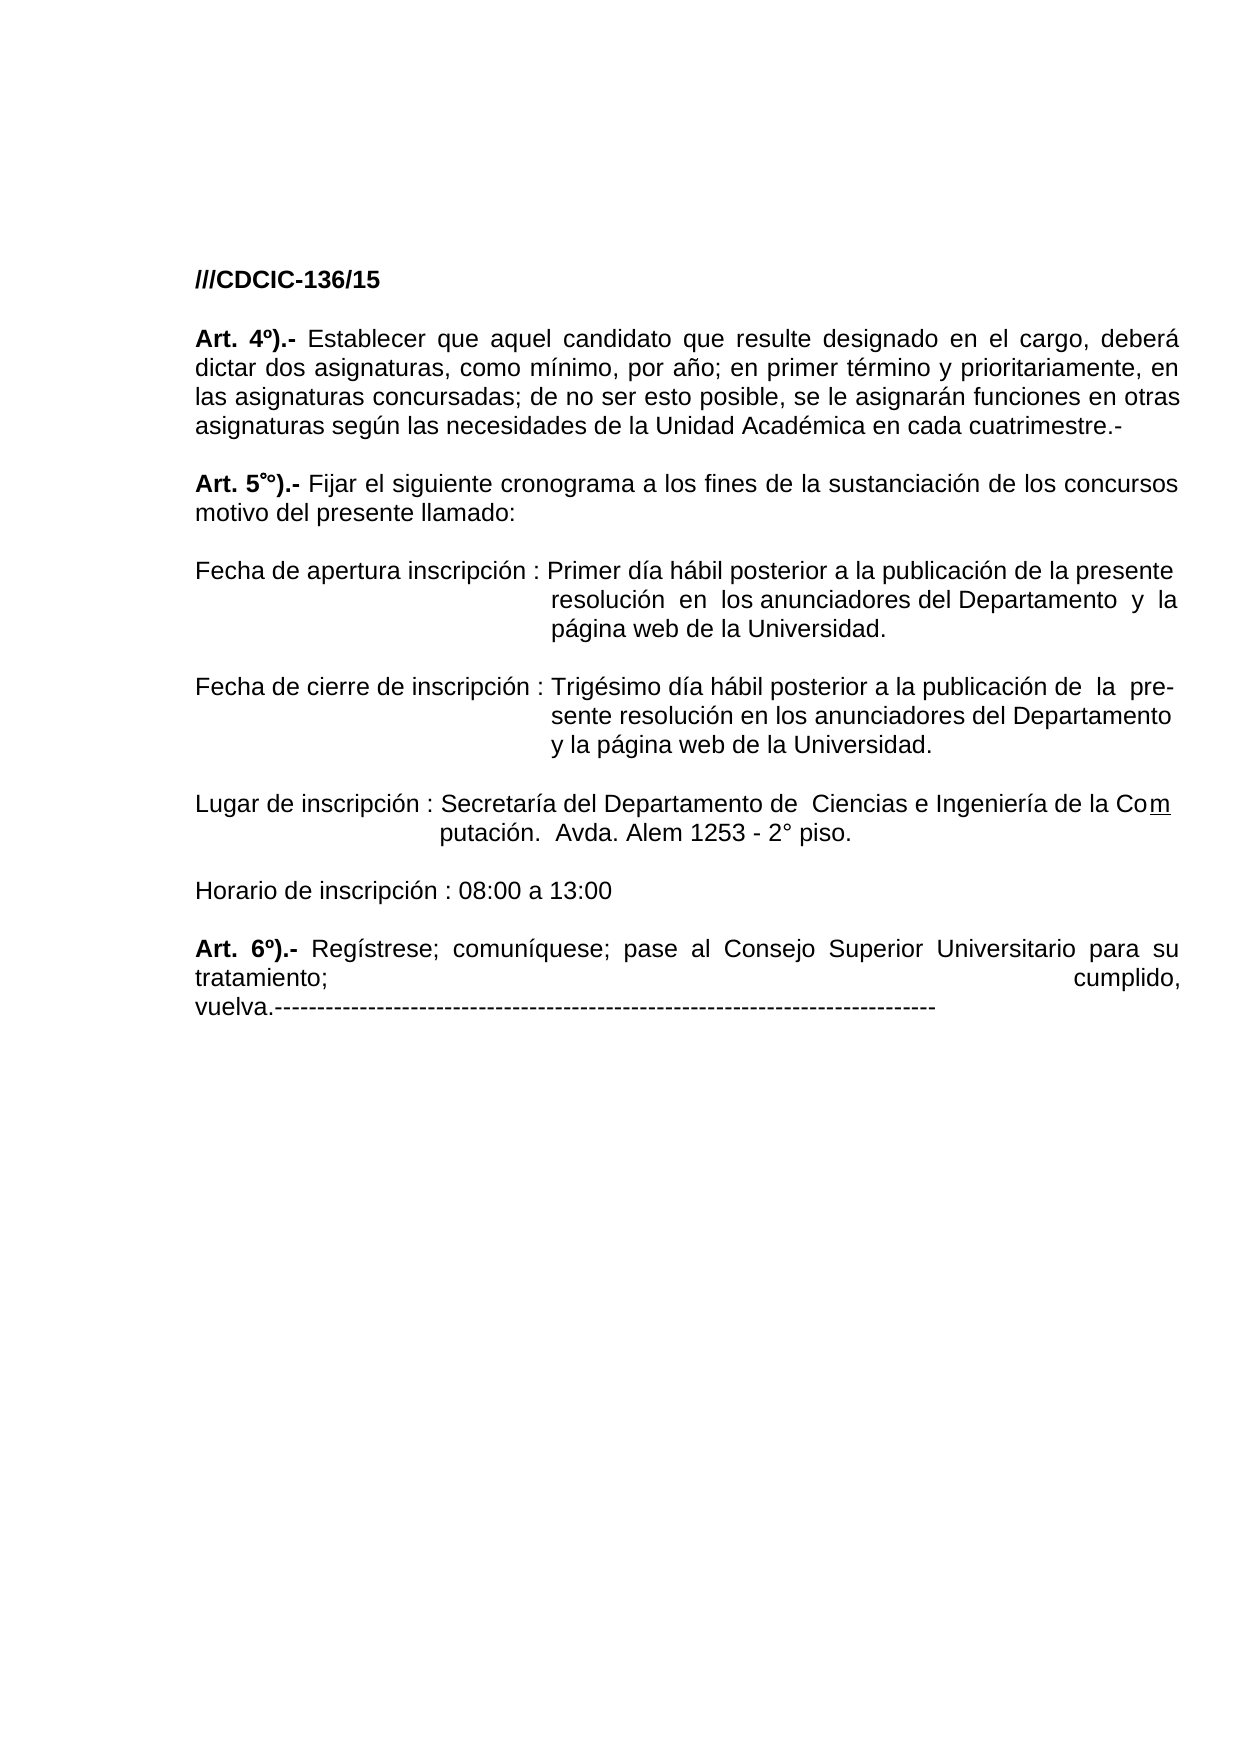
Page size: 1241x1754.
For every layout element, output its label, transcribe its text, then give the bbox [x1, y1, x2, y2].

text Art. 4º).- Establecer que aquel candidato que resulte designado en el cargo, deberá dictar dos asignaturas, como mínimo, por año; en primer término y prioritariamente, en las asignaturas concursadas; de no ser esto posible, se le asignarán funciones en otras asignaturas según las necesidades de la Unidad Académica en cada cuatrimestre.- [195, 323, 1181, 440]
text Lugar de inscripción : Secretaría del Departamento de Ciencias e Ingeniería de la Com [195, 788, 1181, 817]
text Fecha de cierre de inscripción : Trigésimo día hábil posterior a la publicación de la pre- [195, 672, 1181, 701]
text y la página web de la Universidad. [195, 730, 1181, 759]
text página web de la Universidad. [195, 614, 1181, 643]
text Fecha de apertura inscripción : Primer día hábil posterior a la publicación de la presente [195, 556, 1181, 585]
text Art. 6º).- Regístrese; comuníquese; pase al Consejo Superior Universitario para su tratamiento; cumplido, vuelva.------------------------------------------------------------------------------ [195, 934, 1181, 1021]
text putación. Avda. Alem 1253 - 2° piso. [195, 817, 1181, 847]
text Horario de inscripción : 08:00 a 13:00 [195, 876, 1181, 905]
text ///CDCIC-136/15 [195, 265, 1181, 294]
text sente resolución en los anunciadores del Departamento [195, 701, 1181, 730]
text Art. 5°).- Fijar el siguiente cronograma a los fines de la sustanciación de los concursos motivo del presente llamado: [195, 469, 1181, 527]
text resolución en los anunciadores del Departamento y la [195, 585, 1181, 614]
